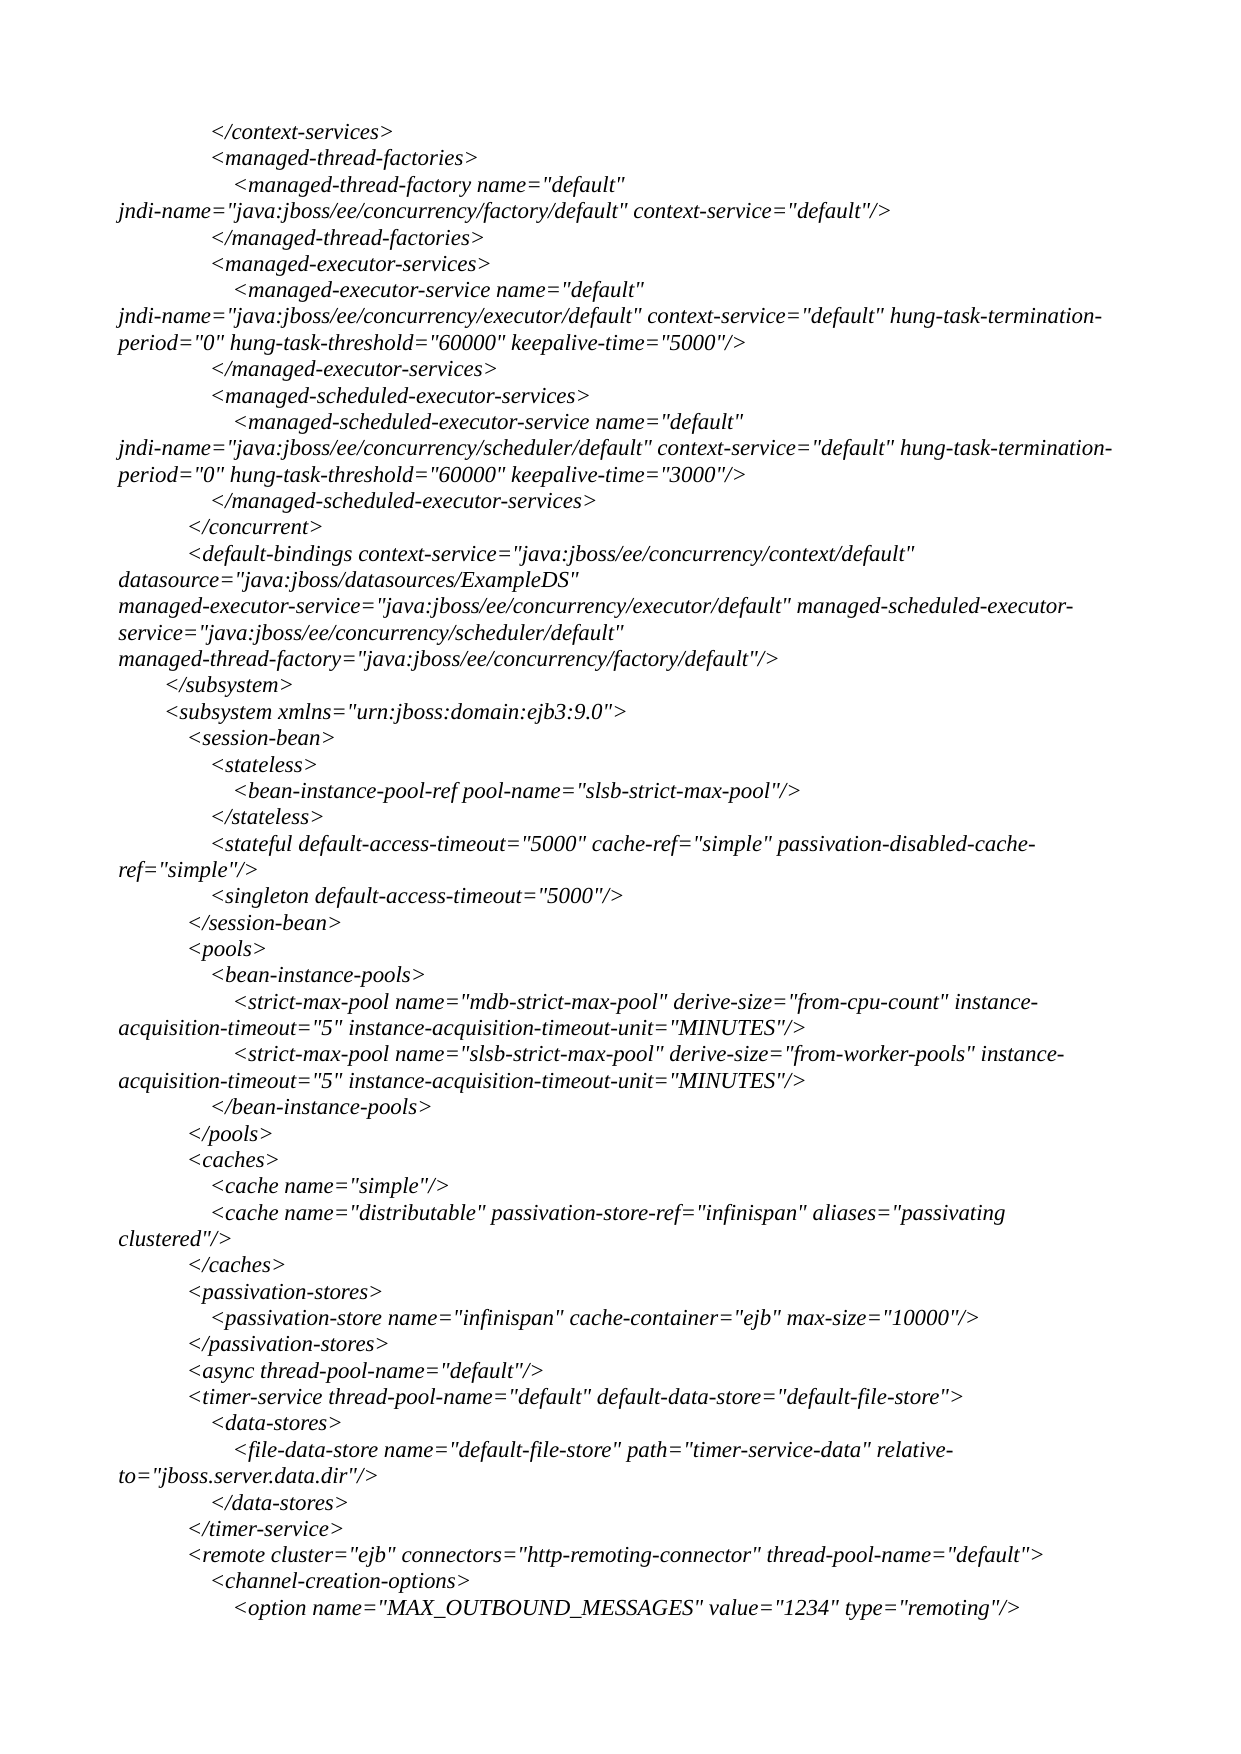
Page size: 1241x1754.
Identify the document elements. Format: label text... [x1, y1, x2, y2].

text <stateful default-access-timeout="5000" cache-ref="simple" passivation-disabled-cache-ref="simple"/> [118, 830, 1122, 882]
text <managed-scheduled-executor-services> [118, 382, 1122, 408]
text </stateless> [118, 803, 1122, 830]
text <pools> [118, 935, 1122, 961]
text <managed-executor-services> [118, 250, 1122, 276]
text <strict-max-pool name="mdb-strict-max-pool" derive-size="from-cpu-count" instance-acquisition-timeout="5" instance-acquisition-timeout-unit="MINUTES"/> [118, 988, 1122, 1041]
text <managed-thread-factory name="default" jndi-name="java:jboss/ee/concurrency/factory/default" context-service="default"/> [118, 171, 1122, 223]
text <file-data-store name="default-file-store" path="timer-service-data" relative-to="jboss.server.data.dir"/> [118, 1436, 1122, 1488]
text <managed-thread-factories> [118, 144, 1122, 171]
text </passivation-stores> [118, 1330, 1122, 1357]
text <passivation-store name="infinispan" cache-container="ejb" max-size="10000"/> [118, 1304, 1122, 1330]
text <managed-scheduled-executor-service name="default" jndi-name="java:jboss/ee/concurrency/scheduler/default" context-service="default" hung-task-termination-period="0" hung-task-threshold="60000" keepalive-time="3000"/> [118, 408, 1122, 487]
text <default-bindings context-service="java:jboss/ee/concurrency/context/default" datasource="java:jboss/datasources/ExampleDS" managed-executor-service="java:jboss/ee/concurrency/executor/default" managed-scheduled-executor-service="java:jboss/ee/concurrency/scheduler/default" managed-thread-factory="java:jboss/ee/concurrency/factory/default"/> [118, 540, 1122, 672]
text <channel-creation-options> [118, 1568, 1122, 1594]
text <passivation-stores> [118, 1278, 1122, 1304]
text </timer-service> [118, 1515, 1122, 1541]
text </concurrent> [118, 513, 1122, 540]
text <cache name="simple"/> [118, 1172, 1122, 1199]
text <bean-instance-pool-ref pool-name="slsb-strict-max-pool"/> [118, 777, 1122, 803]
text <subsystem xmlns="urn:jboss:domain:ejb3:9.0"> [118, 698, 1122, 724]
text <strict-max-pool name="slsb-strict-max-pool" derive-size="from-worker-pools" instance-acquisition-timeout="5" instance-acquisition-timeout-unit="MINUTES"/> [118, 1041, 1122, 1093]
text </managed-scheduled-executor-services> [118, 487, 1122, 513]
text <data-stores> [118, 1409, 1122, 1436]
text </data-stores> [118, 1488, 1122, 1515]
text </caches> [118, 1251, 1122, 1278]
text <cache name="distributable" passivation-store-ref="infinispan" aliases="passivating clustered"/> [118, 1199, 1122, 1251]
text <caches> [118, 1146, 1122, 1172]
text <managed-executor-service name="default" jndi-name="java:jboss/ee/concurrency/executor/default" context-service="default" hung-task-termination-period="0" hung-task-threshold="60000" keepalive-time="5000"/> [118, 276, 1122, 355]
text <option name="MAX_OUTBOUND_MESSAGES" value="1234" type="remoting"/> [118, 1594, 1122, 1620]
text </managed-executor-services> [118, 355, 1122, 382]
text <singleton default-access-timeout="5000"/> [118, 882, 1122, 909]
text </bean-instance-pools> [118, 1093, 1122, 1119]
text </pools> [118, 1119, 1122, 1146]
text </context-services> [118, 118, 1122, 144]
text </session-bean> [118, 909, 1122, 935]
text </managed-thread-factories> [118, 223, 1122, 250]
text <async thread-pool-name="default"/> [118, 1357, 1122, 1383]
text <stateless> [118, 751, 1122, 777]
text <remote cluster="ejb" connectors="http-remoting-connector" thread-pool-name="default"> [118, 1541, 1122, 1568]
text <timer-service thread-pool-name="default" default-data-store="default-file-store"> [118, 1383, 1122, 1409]
text <bean-instance-pools> [118, 961, 1122, 988]
text <session-bean> [118, 724, 1122, 751]
text </subsystem> [118, 672, 1122, 698]
